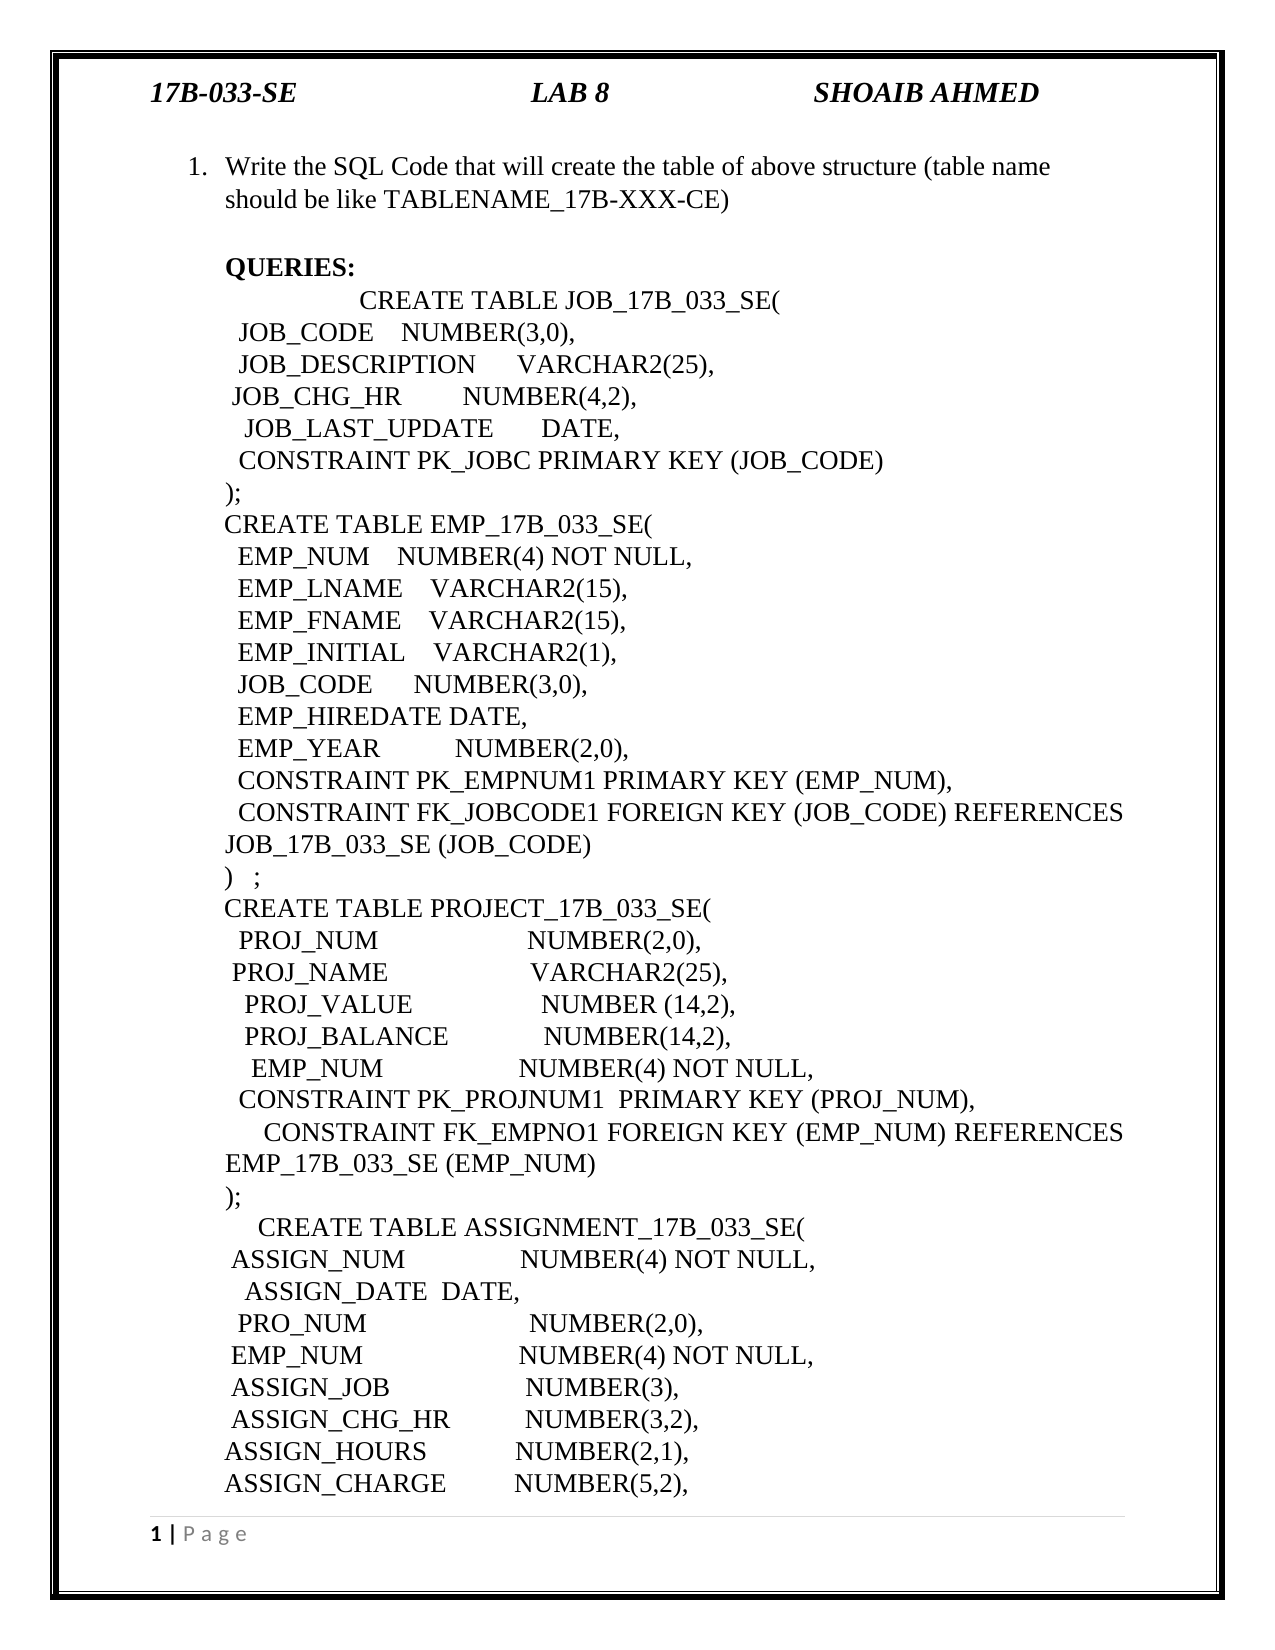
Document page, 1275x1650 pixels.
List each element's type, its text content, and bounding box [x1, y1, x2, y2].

list QUERIES: [225, 251, 1125, 282]
list CONSTRAINT FK_JOBCODE1 FOREIGN KEY (JOB_CODE) REFERENCES JOB_17B_033_SE (JOB_CODE) [224, 796, 1125, 859]
list JOB_CODE NUMBER(3,0), [224, 668, 1125, 699]
list EMP_NUM NUMBER(4) NOT NULL, [224, 1052, 1125, 1083]
list CREATE TABLE ASSIGNMENT_17B_033_SE( [224, 1212, 1125, 1243]
list PROJ_NUM NUMBER(2,0), [224, 924, 1125, 955]
list EMP_NUM NUMBER(4) NOT NULL, [224, 1339, 1125, 1371]
list EMP_YEAR NUMBER(2,0), [224, 732, 1125, 763]
list CREATE TABLE JOB_17B_033_SE( [224, 284, 1125, 315]
list PROJ_NAME VARCHAR2(25), [224, 956, 1125, 987]
list EMP_INITIAL VARCHAR2(1), [224, 636, 1125, 667]
list PROJ_VALUE NUMBER (14,2), [224, 988, 1125, 1019]
list ASSIGN_CHARGE NUMBER(5,2), [224, 1467, 1125, 1498]
list ASSIGN_NUM NUMBER(4) NOT NULL, [224, 1243, 1125, 1275]
list JOB_CODE NUMBER(3,0), [224, 316, 1125, 347]
list ) ; [224, 860, 1125, 891]
list CREATE TABLE EMP_17B_033_SE( [224, 508, 1125, 539]
list ); [224, 476, 1125, 507]
list JOB_LAST_UPDATE DATE, [224, 412, 1125, 443]
list PROJ_BALANCE NUMBER(14,2), [224, 1020, 1125, 1051]
list Write the SQL Code that will create the table of above structure (table name should be like TABLENAME_17B-XXX-CE) [187, 150, 1125, 215]
list ASSIGN_CHG_HR NUMBER(3,2), [224, 1403, 1125, 1434]
list CONSTRAINT PK_JOBC PRIMARY KEY (JOB_CODE) [224, 444, 1125, 475]
list ASSIGN_DATE DATE, [224, 1276, 1125, 1307]
list EMP_LNAME VARCHAR2(15), [224, 572, 1125, 603]
list CONSTRAINT PK_EMPNUM1 PRIMARY KEY (EMP_NUM), [224, 764, 1125, 795]
list ASSIGN_HOURS NUMBER(2,1), [224, 1435, 1125, 1467]
list CONSTRAINT FK_EMPNO1 FOREIGN KEY (EMP_NUM) REFERENCES EMP_17B_033_SE (EMP_NUM) [224, 1116, 1125, 1179]
list JOB_CHG_HR NUMBER(4,2), [224, 380, 1125, 411]
list EMP_NUM NUMBER(4) NOT NULL, [224, 540, 1125, 571]
list JOB_DESCRIPTION VARCHAR2(25), [224, 348, 1125, 379]
list CONSTRAINT PK_PROJNUM1 PRIMARY KEY (PROJ_NUM), [224, 1084, 1125, 1115]
list ASSIGN_JOB NUMBER(3), [224, 1371, 1125, 1403]
list ); [224, 1179, 1125, 1211]
list PRO_NUM NUMBER(2,0), [224, 1307, 1125, 1339]
list EMP_HIREDATE DATE, [224, 700, 1125, 731]
list CREATE TABLE PROJECT_17B_033_SE( [224, 892, 1125, 923]
list EMP_FNAME VARCHAR2(15), [224, 604, 1125, 635]
